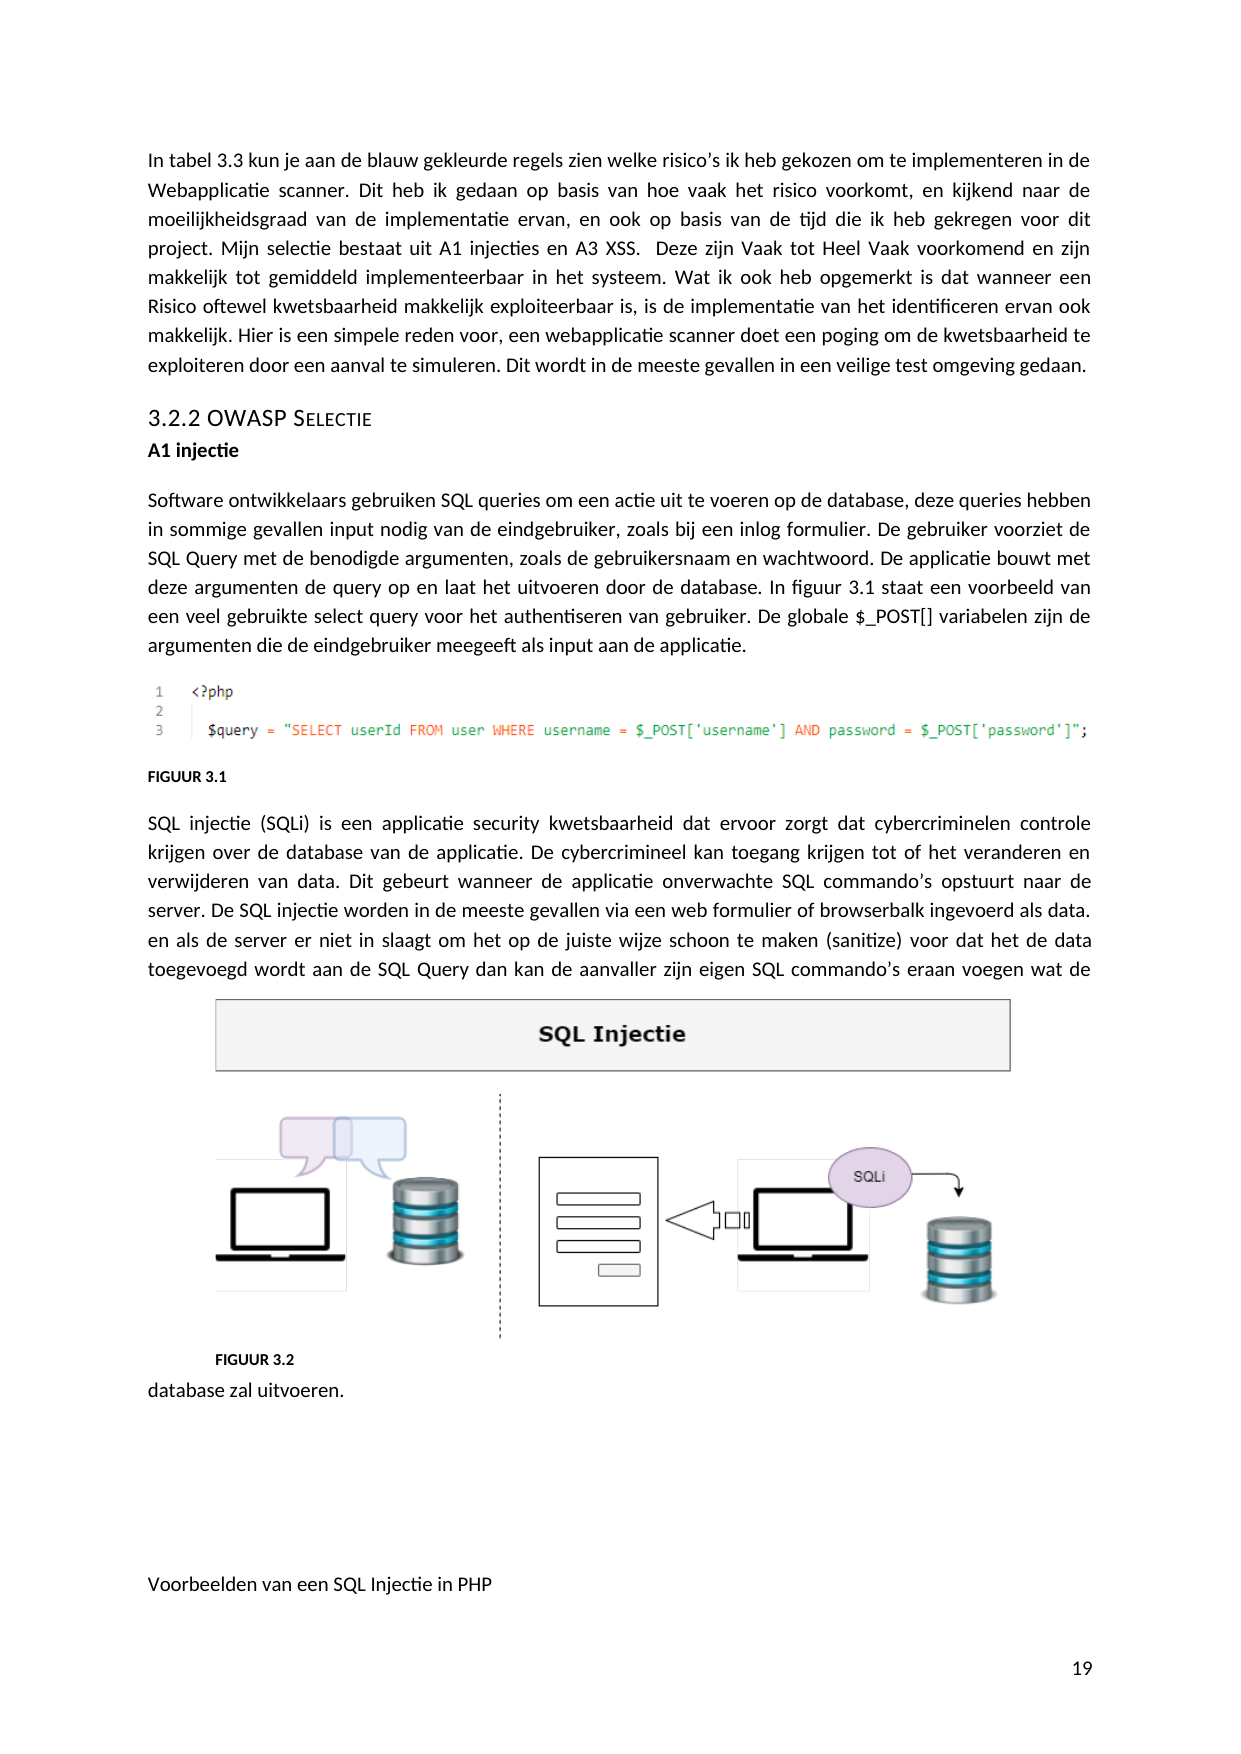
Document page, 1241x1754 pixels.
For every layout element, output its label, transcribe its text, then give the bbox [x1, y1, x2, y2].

text A1 injectie [148, 437, 1093, 462]
text Software ontwikkelaars gebruiken SQL queries om een actie uit te voeren op de database, deze queries hebben in sommige gevallen input nodig van de eindgebruiker, zoals bij een inlog formulier. De gebruiker voorziet de SQL Query met de benodigde argumenten, zoals de gebruikersnaam en wachtwoord. De applicatie bouwt met deze argumenten de query op en laat het uitvoeren door de database. In figuur 3.1 staat een voorbeeld van een veel gebruikte select query voor het authentiseren van gebruiker. De globale $_POST[] variabelen zijn de argumenten die de eindgebruiker meegeeft als input aan de applicatie. [148, 487, 1093, 658]
picture [147, 682, 1093, 742]
picture [215, 999, 1012, 1341]
text Voorbeelden van een SQL Injectie in PHP [148, 1571, 1093, 1597]
subtitle 3.2.2 OWASP Selectie [148, 402, 1093, 432]
text Figuur 3.1 [148, 766, 1093, 786]
text In tabel 3.3 kun je aan de blauw gekleurde regels zien welke risico’s ik heb gekozen om te implementeren in de Webapplicatie scanner. Dit heb ik gedaan op basis van hoe vaak het risico voorkomt, en kijkend naar de moeilijkheidsgraad van de implementatie ervan, en ook op basis van de tijd die ik heb gekregen voor dit project. Mijn selectie bestaat uit A1 injecties en A3 XSS. Deze zijn Vaak tot Heel Vaak voorkomend en zijn makkelijk tot gemiddeld implementeerbaar in het systeem. Wat ik ook heb opgemerkt is dat wanneer een Risico oftewel kwetsbaarheid makkelijk exploiteerbaar is, is de implementatie van het identificeren ervan ook makkelijk. Hier is een simpele reden voor, een webapplicatie scanner doet een poging om de kwetsbaarheid te exploiteren door een aanval te simuleren. Dit wordt in de meeste gevallen in een veilige test omgeving gedaan. [148, 148, 1093, 377]
